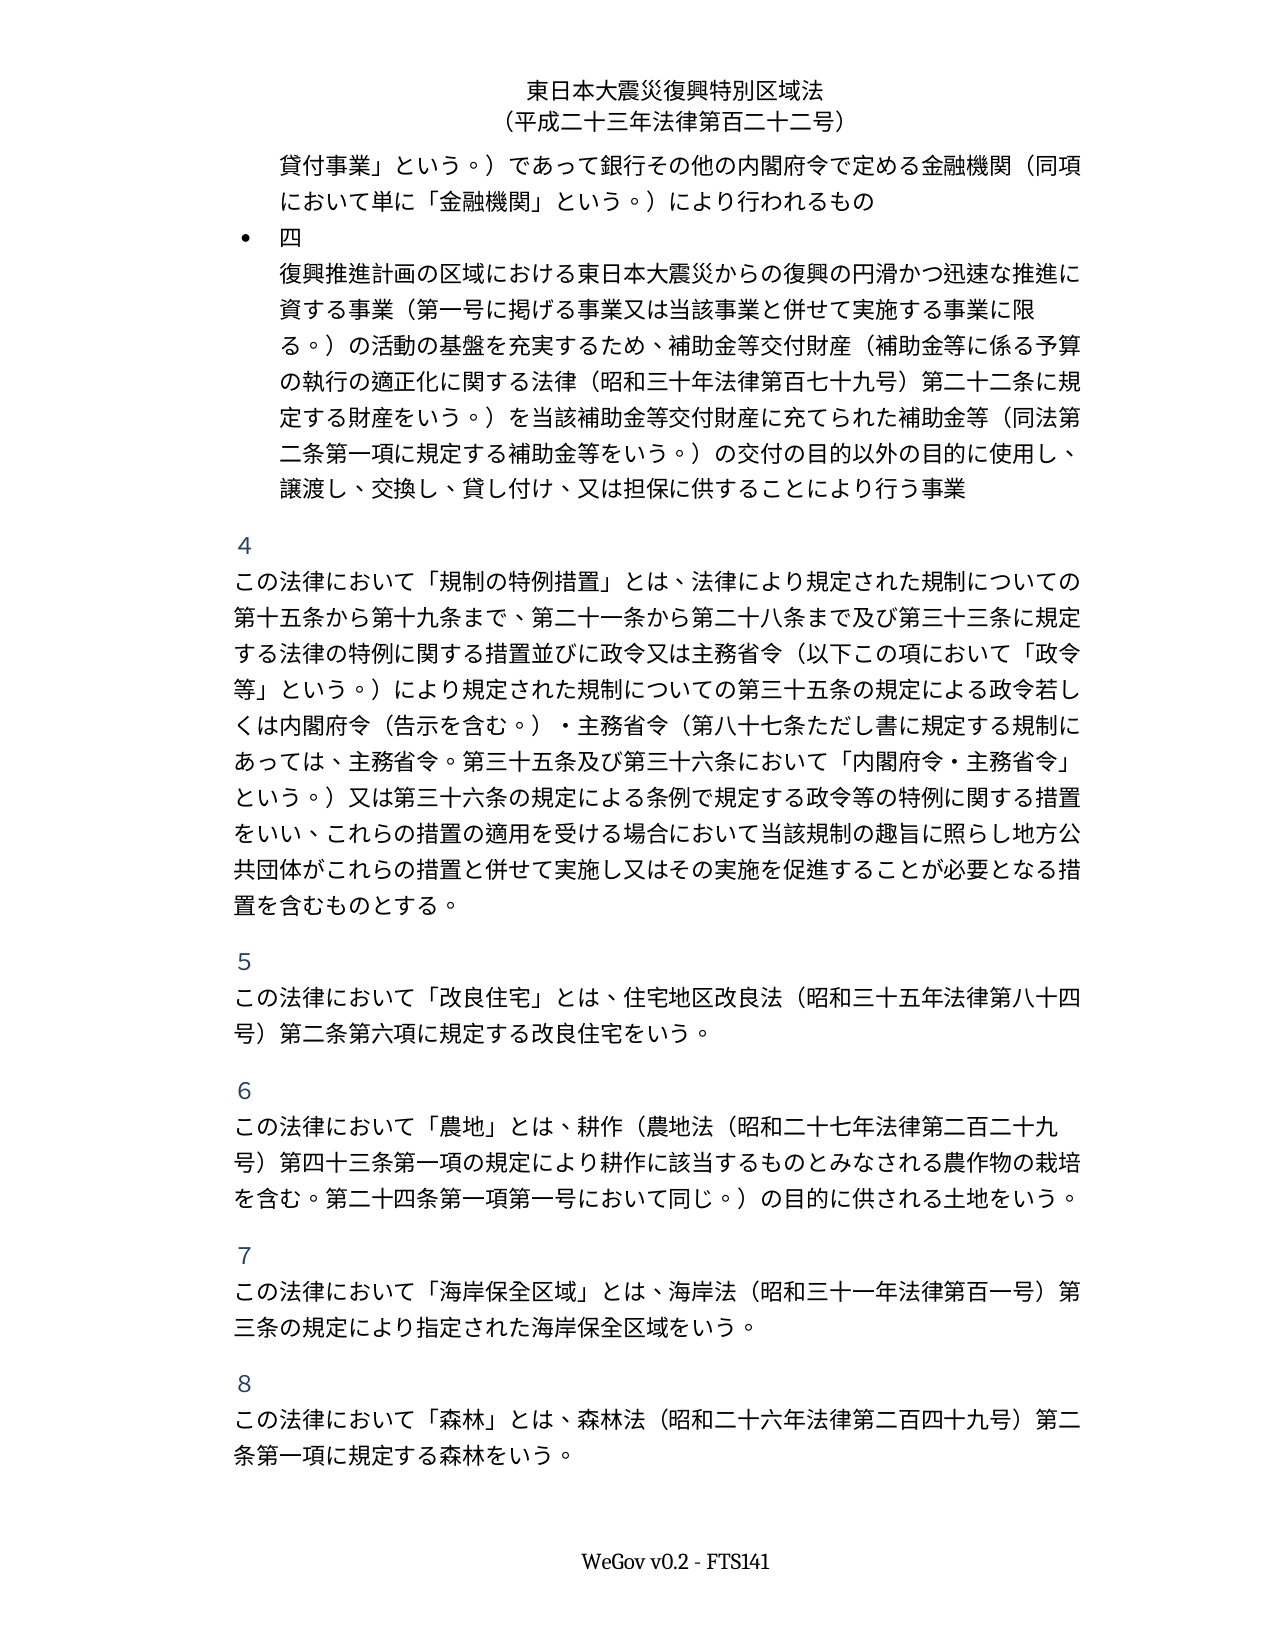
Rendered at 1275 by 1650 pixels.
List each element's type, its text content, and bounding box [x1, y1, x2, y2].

text この法律において「規制の特例措置」とは、法律により規定された規制についての第十五条から第十九条まで、第二十一条から第二十八条まで及び第三十三条に規定する法律の特例に関する措置並びに政令又は主務省令（以下この項において「政令等」という。）により規定された規制についての第三十五条の規定による政令若しくは内閣府令（告示を含む。）・主務省令（第八十七条ただし書に規定する規制にあっては、主務省令。第三十五条及び第三十六条において「内閣府令・主務省令」という。）又は第三十六条の規定による条例で規定する政令等の特例に関する措置をいい、これらの措置の適用を受ける場合において当該規制の趣旨に照らし地方公共団体がこれらの措置と併せて実施し又はその実施を促進することが必要となる措置を含むものとする。 [233, 566, 1087, 921]
text この法律において「農地」とは、耕作（農地法（昭和二十七年法律第二百二十九号）第四十三条第一項の規定により耕作に該当するものとみなされる農作物の栽培を含む。第二十四条第一項第一号において同じ。）の目的に供される土地をいう。 [233, 1111, 1087, 1214]
subtitle ４ [233, 530, 1087, 561]
text この法律において「改良住宅」とは、住宅地区改良法（昭和三十五年法律第八十四号）第二条第六項に規定する改良住宅をいう。 [233, 982, 1087, 1049]
subtitle ８ [233, 1368, 1087, 1399]
subtitle ７ [233, 1239, 1087, 1271]
text この法律において「森林」とは、森林法（昭和二十六年法律第二百四十九号）第二条第一項に規定する森林をいう。 [233, 1404, 1087, 1471]
subtitle ５ [233, 946, 1087, 978]
text この法律において「海岸保全区域」とは、海岸法（昭和三十一年法律第百一号）第三条の規定により指定された海岸保全区域をいう。 [233, 1276, 1087, 1343]
list 四 復興推進計画の区域における東日本大震災からの復興の円滑かつ迅速な推進に資する事業（第一号に掲げる事業又は当該事業と併せて実施する事業に限る。）の活動の基盤を充実するため、補助金等交付財産（補助金等に係る予算の執行の適正化に関する法律（昭和三十年法律第百七十九号）第二十二条に規定する財産をいう。）を当該補助金等交付財産に充てられた補助金等（同法第二条第一項に規定する補助金等をいう。）の交付の目的以外の目的に使用し、譲渡し、交換し、貸し付け、又は担保に供することにより行う事業 [242, 222, 1087, 505]
subtitle ６ [233, 1075, 1087, 1106]
